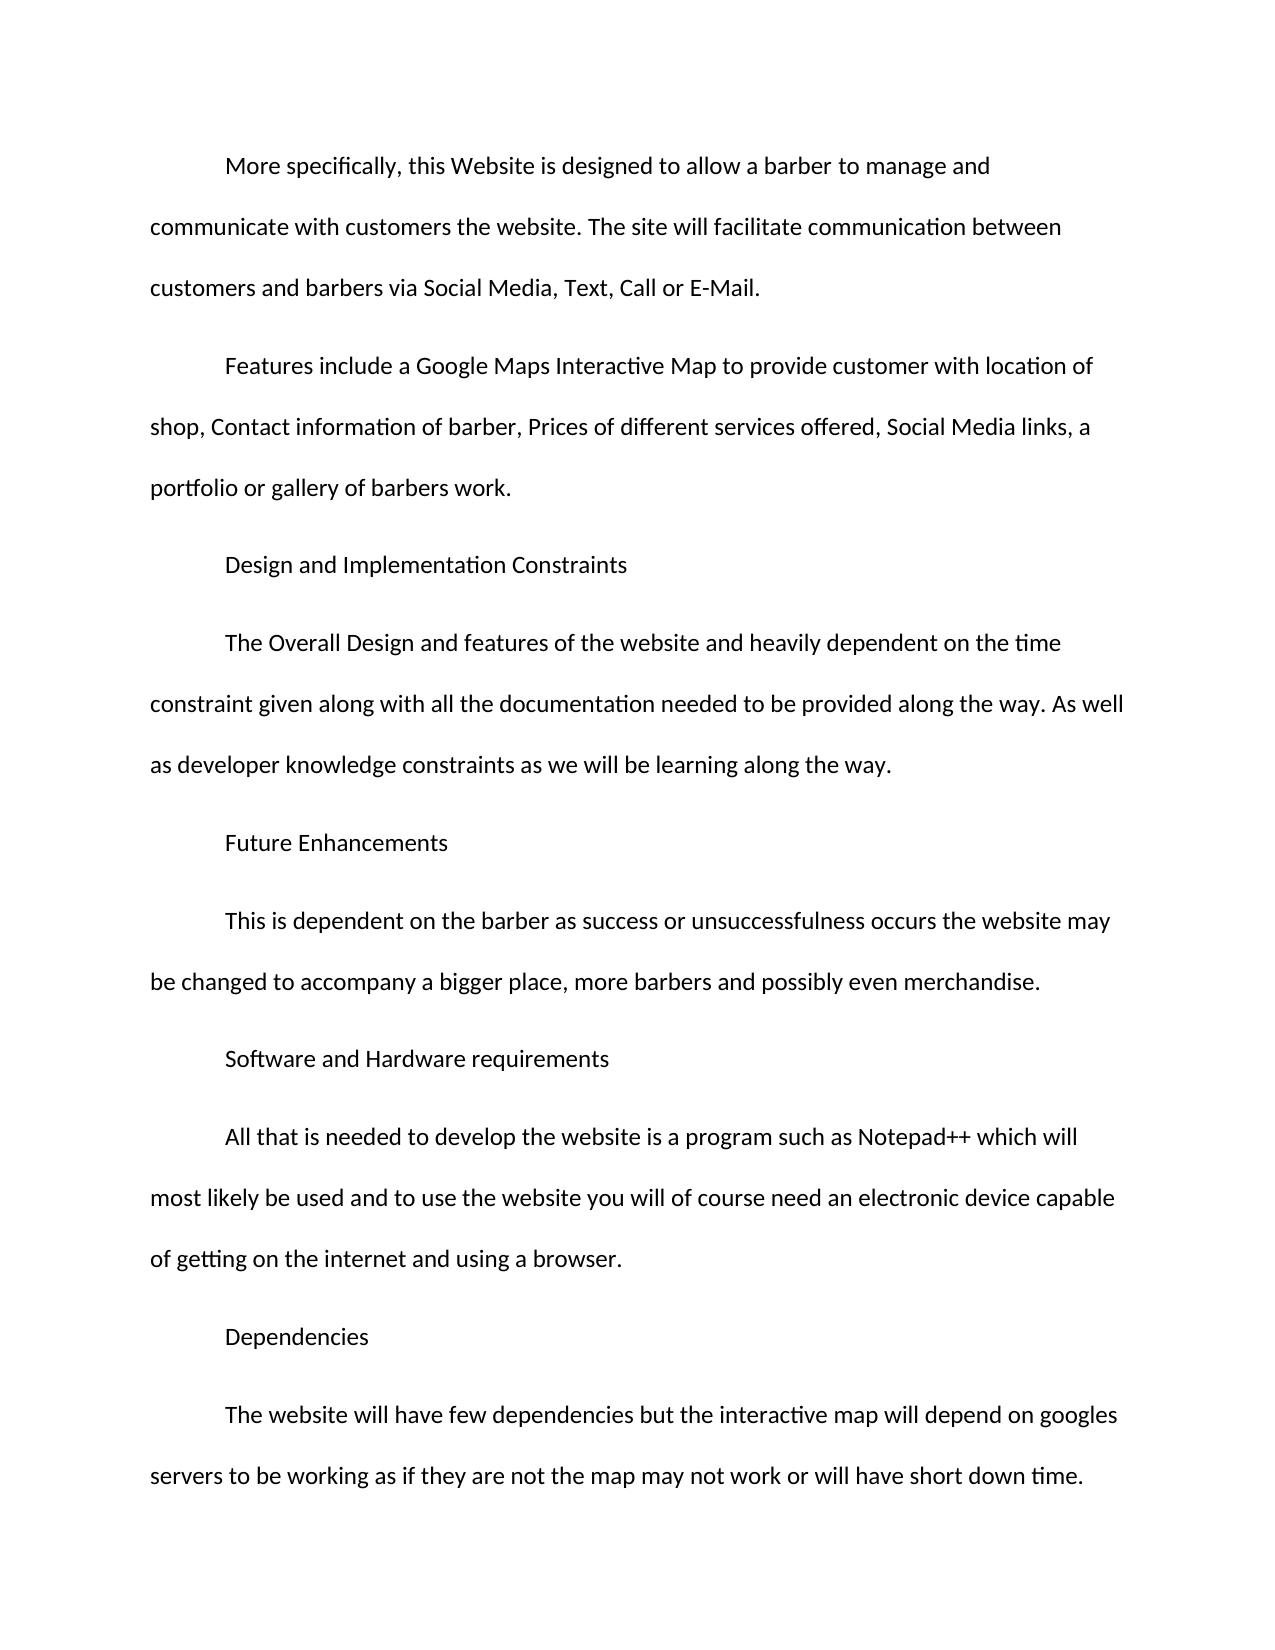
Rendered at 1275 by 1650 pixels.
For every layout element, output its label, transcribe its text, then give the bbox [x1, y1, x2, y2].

text Features include a Google Maps Interactive Map to provide customer with location of shop, Contact information of barber, Prices of different services offered, Social Media links, a portfolio or gallery of barbers work. [150, 350, 1125, 502]
text This is dependent on the barber as success or unsuccessfulness occurs the website may be changed to accompany a bigger place, more barbers and possibly even merchandise. [150, 905, 1125, 996]
text Software and Hardware requirements [150, 1043, 1125, 1074]
text The website will have few dependencies but the interactive map will depend on googles servers to be working as if they are not the map may not work or will have short down time. [150, 1399, 1125, 1490]
text All that is needed to develop the website is a program such as Notepad++ which will most likely be used and to use the website you will of course need an electronic device capable of getting on the internet and using a browser. [150, 1121, 1125, 1274]
text Future Enhancements [150, 827, 1125, 858]
text Dependencies [150, 1321, 1125, 1352]
text Design and Implementation Constraints [150, 549, 1125, 580]
text More specifically, this Website is designed to allow a barber to manage and communicate with customers the website. The site will facilitate communication between customers and barbers via Social Media, Text, Call or E-Mail. [150, 150, 1125, 303]
text The Overall Design and features of the website and heavily dependent on the time constraint given along with all the documentation needed to be provided along the way. As well as developer knowledge constraints as we will be learning along the way. [150, 627, 1125, 780]
